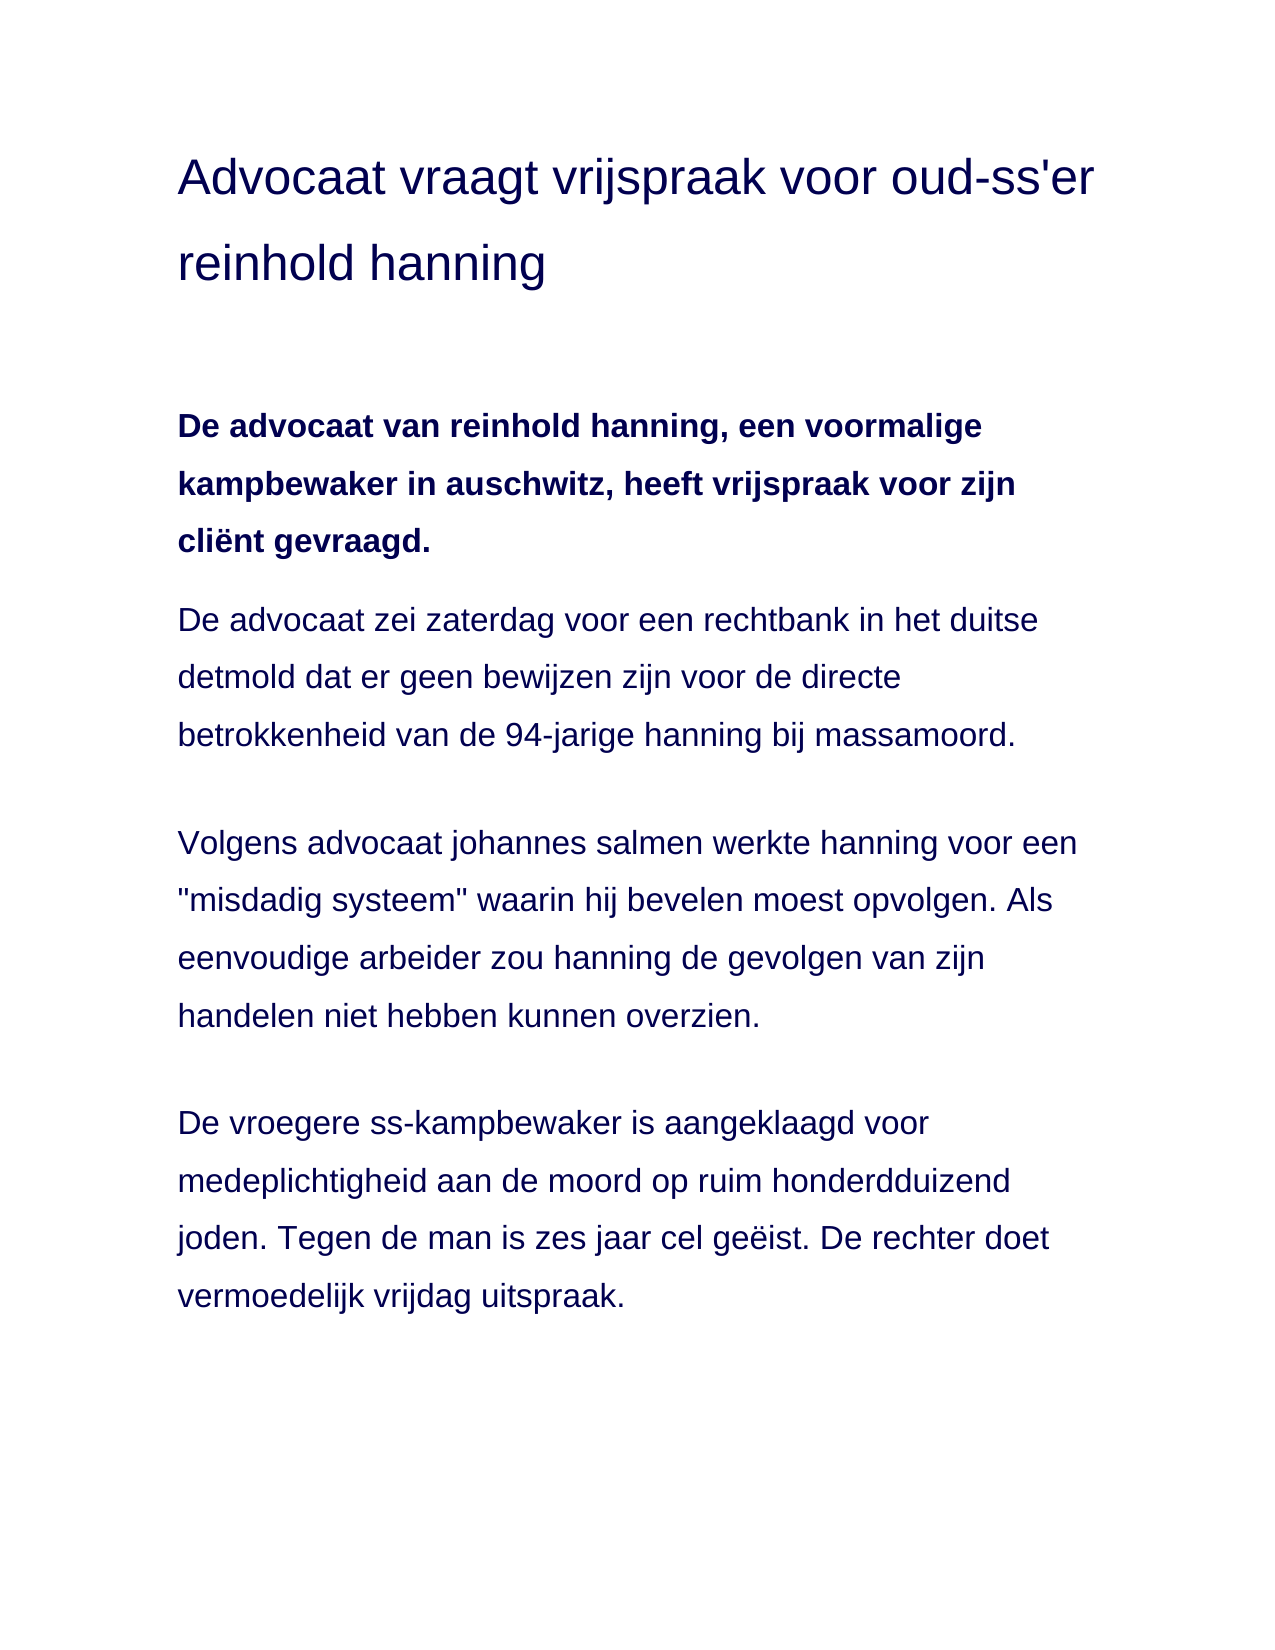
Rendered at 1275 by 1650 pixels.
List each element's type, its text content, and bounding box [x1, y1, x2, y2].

text Volgens advocaat johannes salmen werkte hanning voor een "misdadig systeem" waarin hij bevelen moest opvolgen. Als eenvoudige arbeider zou hanning de gevolgen van zijn handelen niet hebben kunnen overzien. [177, 823, 1098, 1034]
text De advocaat van reinhold hanning, een voormalige kampbewaker in auschwitz, heeft vrijspraak voor zijn cliënt gevraagd. [177, 406, 1098, 560]
text De advocaat zei zaterdag voor een rechtbank in het duitse detmold dat er geen bewijzen zijn voor de directe betrokkenheid van de 94-jarige hanning bij massamoord. [177, 600, 1098, 754]
subtitle Advocaat vraagt vrijspraak voor oud-ss'er reinhold hanning [177, 148, 1098, 291]
text De vroegere ss-kampbewaker is aangeklaagd voor medeplichtigheid aan de moord op ruim honderdduizend joden. Tegen de man is zes jaar cel geëist. De rechter doet vermoedelijk vrijdag uitspraak. [177, 1103, 1098, 1314]
